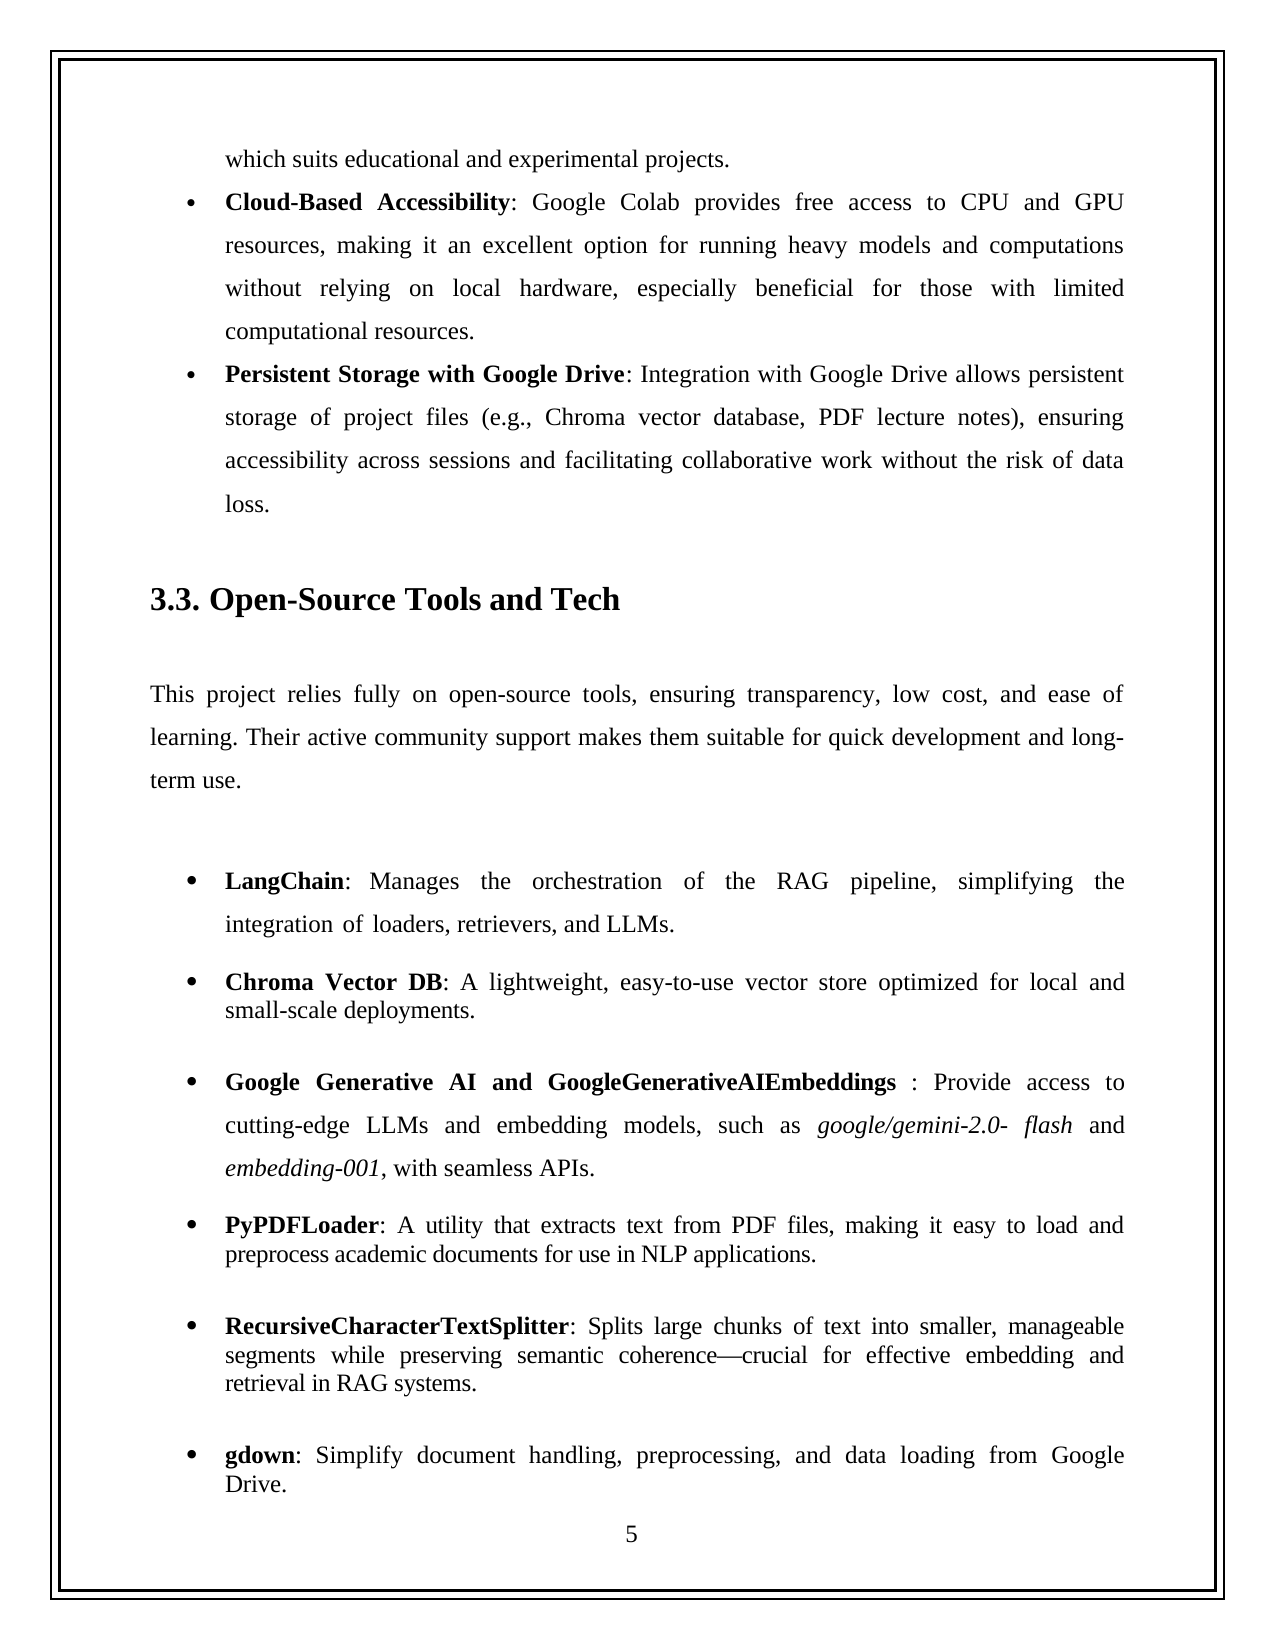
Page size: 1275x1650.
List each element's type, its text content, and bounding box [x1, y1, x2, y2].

list LangChain: Manages the orchestration of the RAG pipeline, simplifying the integration of loaders, retrievers, and LLMs. [187, 866, 1125, 938]
list RecursiveCharacterTextSplitter: Splits large chunks of text into smaller, manageable segments while preserving semantic coherence—crucial for effective embedding and retrieval in RAG systems. [187, 1311, 1125, 1397]
list PyPDFLoader: A utility that extracts text from PDF files, making it easy to load and preprocess academic documents for use in NLP applications. [187, 1211, 1125, 1268]
subtitle Open-Source Tools and Tech [150, 579, 1125, 617]
list Cloud-Based Accessibility: Google Colab provides free access to CPU and GPU resources, making it an excellent option for running heavy models and computations without relying on local hardware, especially beneficial for those with limited computational resources. [187, 187, 1125, 345]
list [187, 144, 1125, 172]
list Google Generative AI and GoogleGenerativeAIEmbeddings : Provide access to cutting-edge LLMs and embedding models, such as google/gemini-2.0- flash and embedding-001, with seamless APIs. [187, 1067, 1125, 1182]
text This project relies fully on open-source tools, ensuring transparency, low cost, and ease of learning. Their active community support makes them suitable for quick development and long-term use. [150, 679, 1125, 794]
list Chroma Vector DB: A lightweight, easy-to-use vector store optimized for local and small-scale deployments. [187, 967, 1125, 1024]
list Persistent Storage with Google Drive: Integration with Google Drive allows persistent storage of project files (e.g., Chroma vector database, PDF lecture notes), ensuring accessibility across sessions and facilitating collaborative work without the risk of data loss. [187, 359, 1125, 517]
list gdown: Simplify document handling, preprocessing, and data loading from Google Drive. [187, 1440, 1125, 1498]
